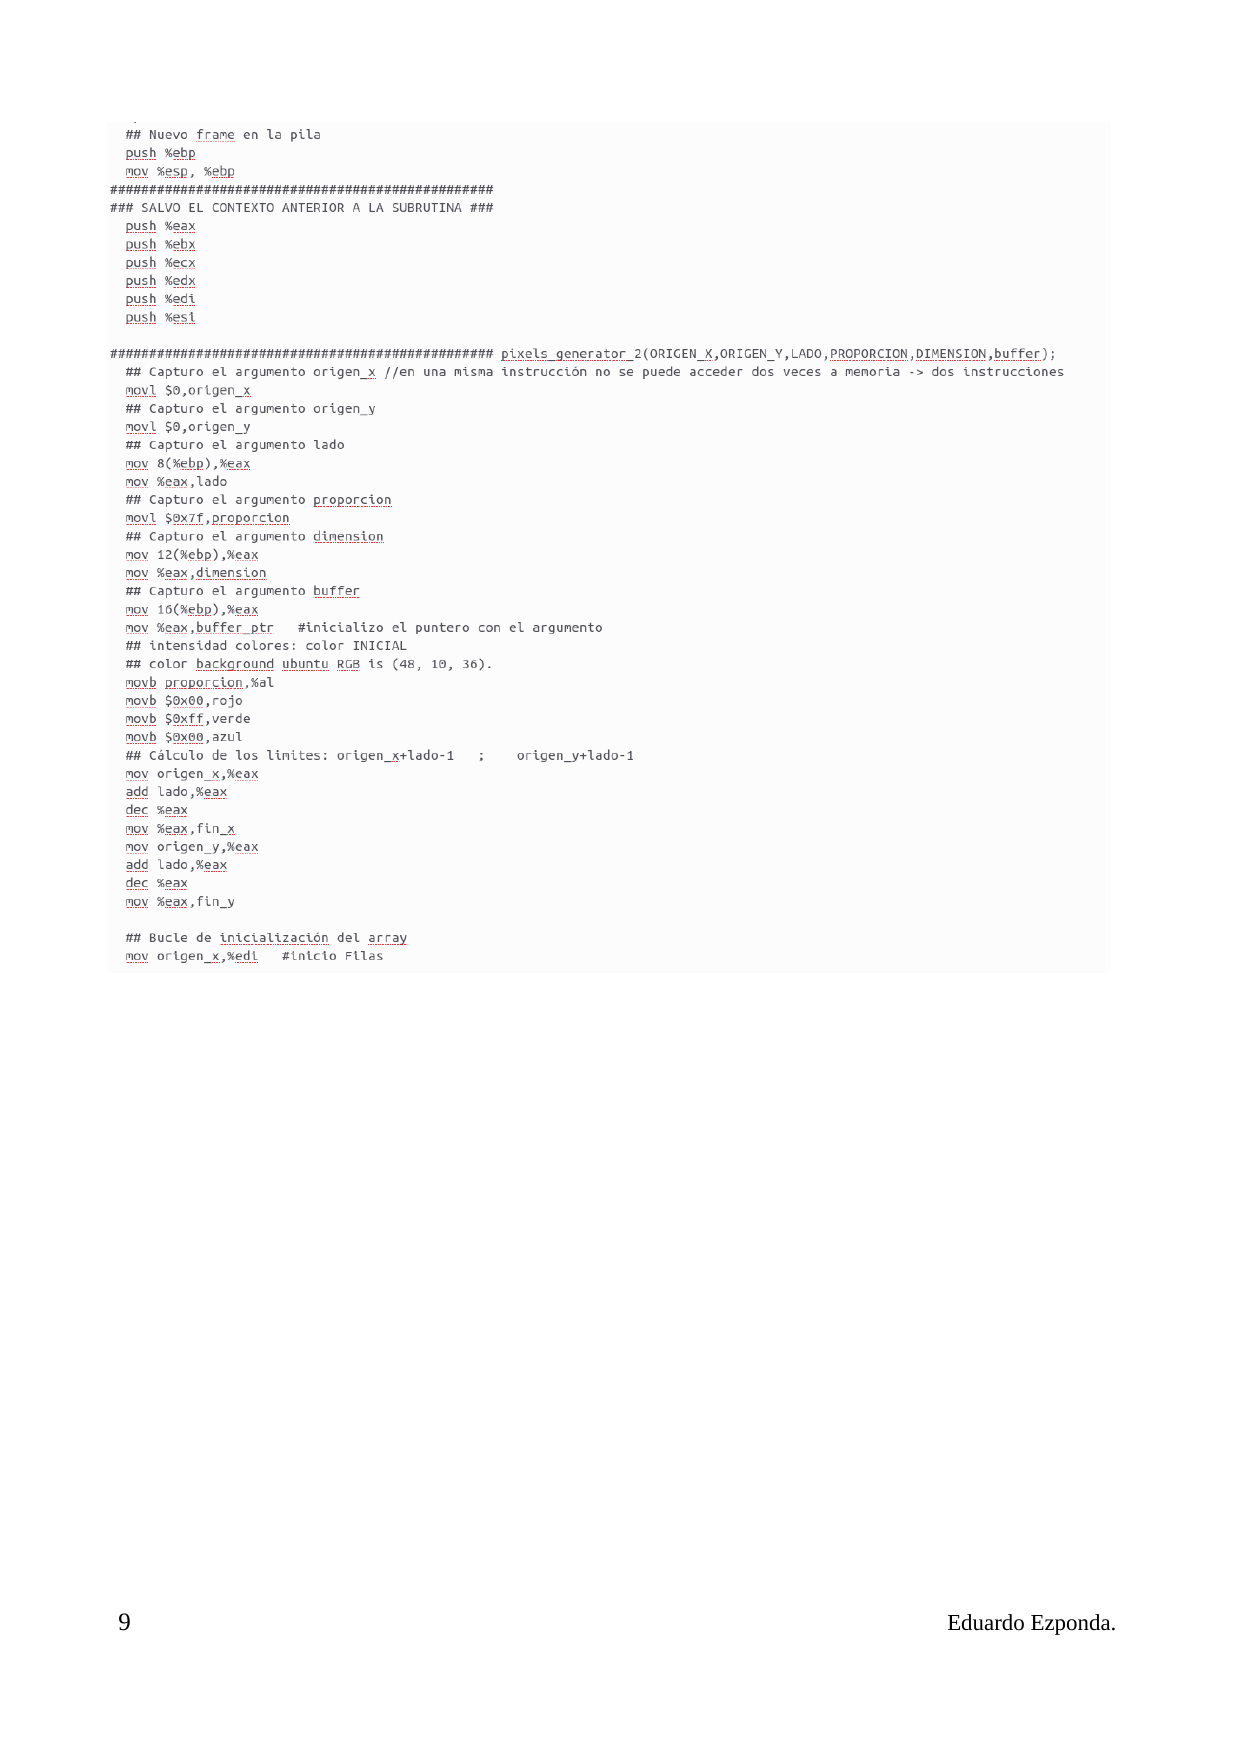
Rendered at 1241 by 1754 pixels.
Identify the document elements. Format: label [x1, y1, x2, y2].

picture [107, 122, 1112, 973]
